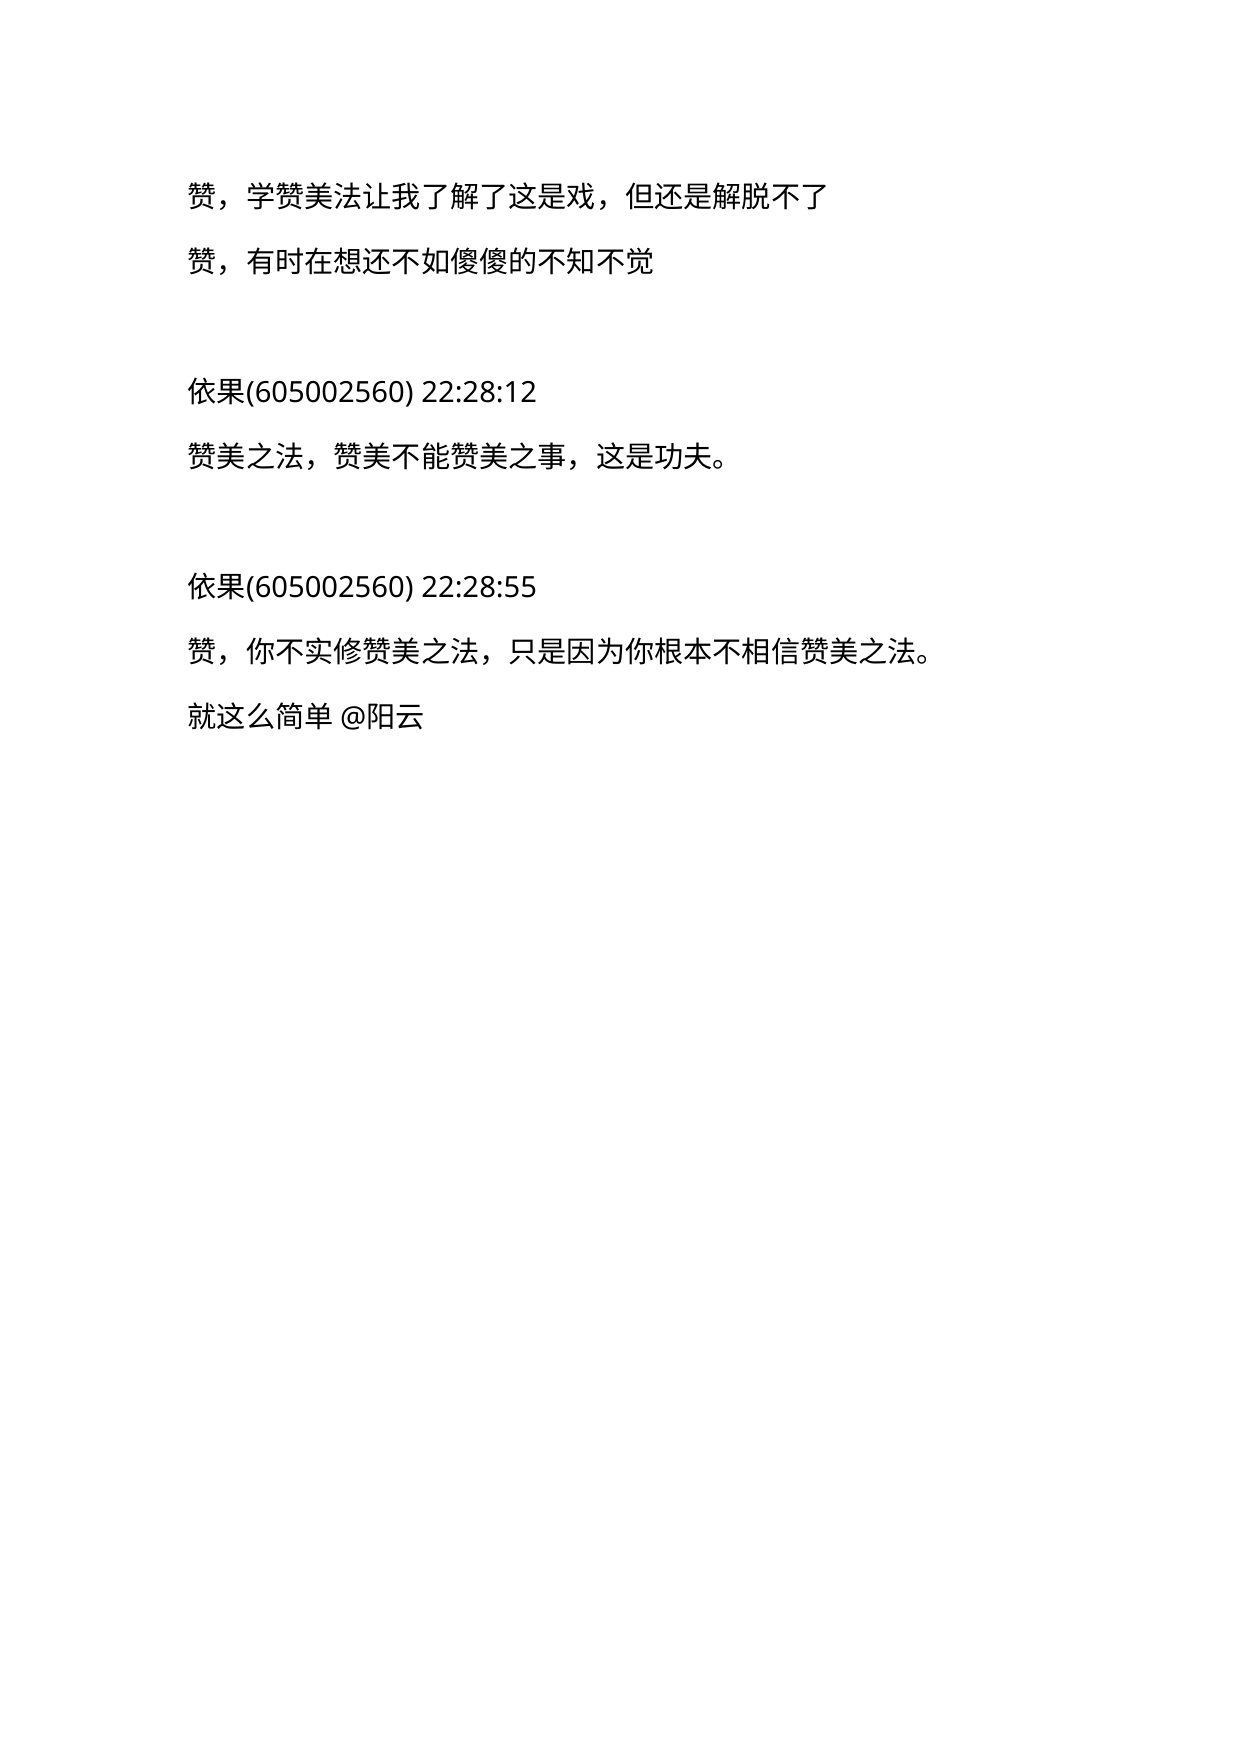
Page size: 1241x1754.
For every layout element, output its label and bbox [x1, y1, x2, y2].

text [187, 162, 1053, 747]
